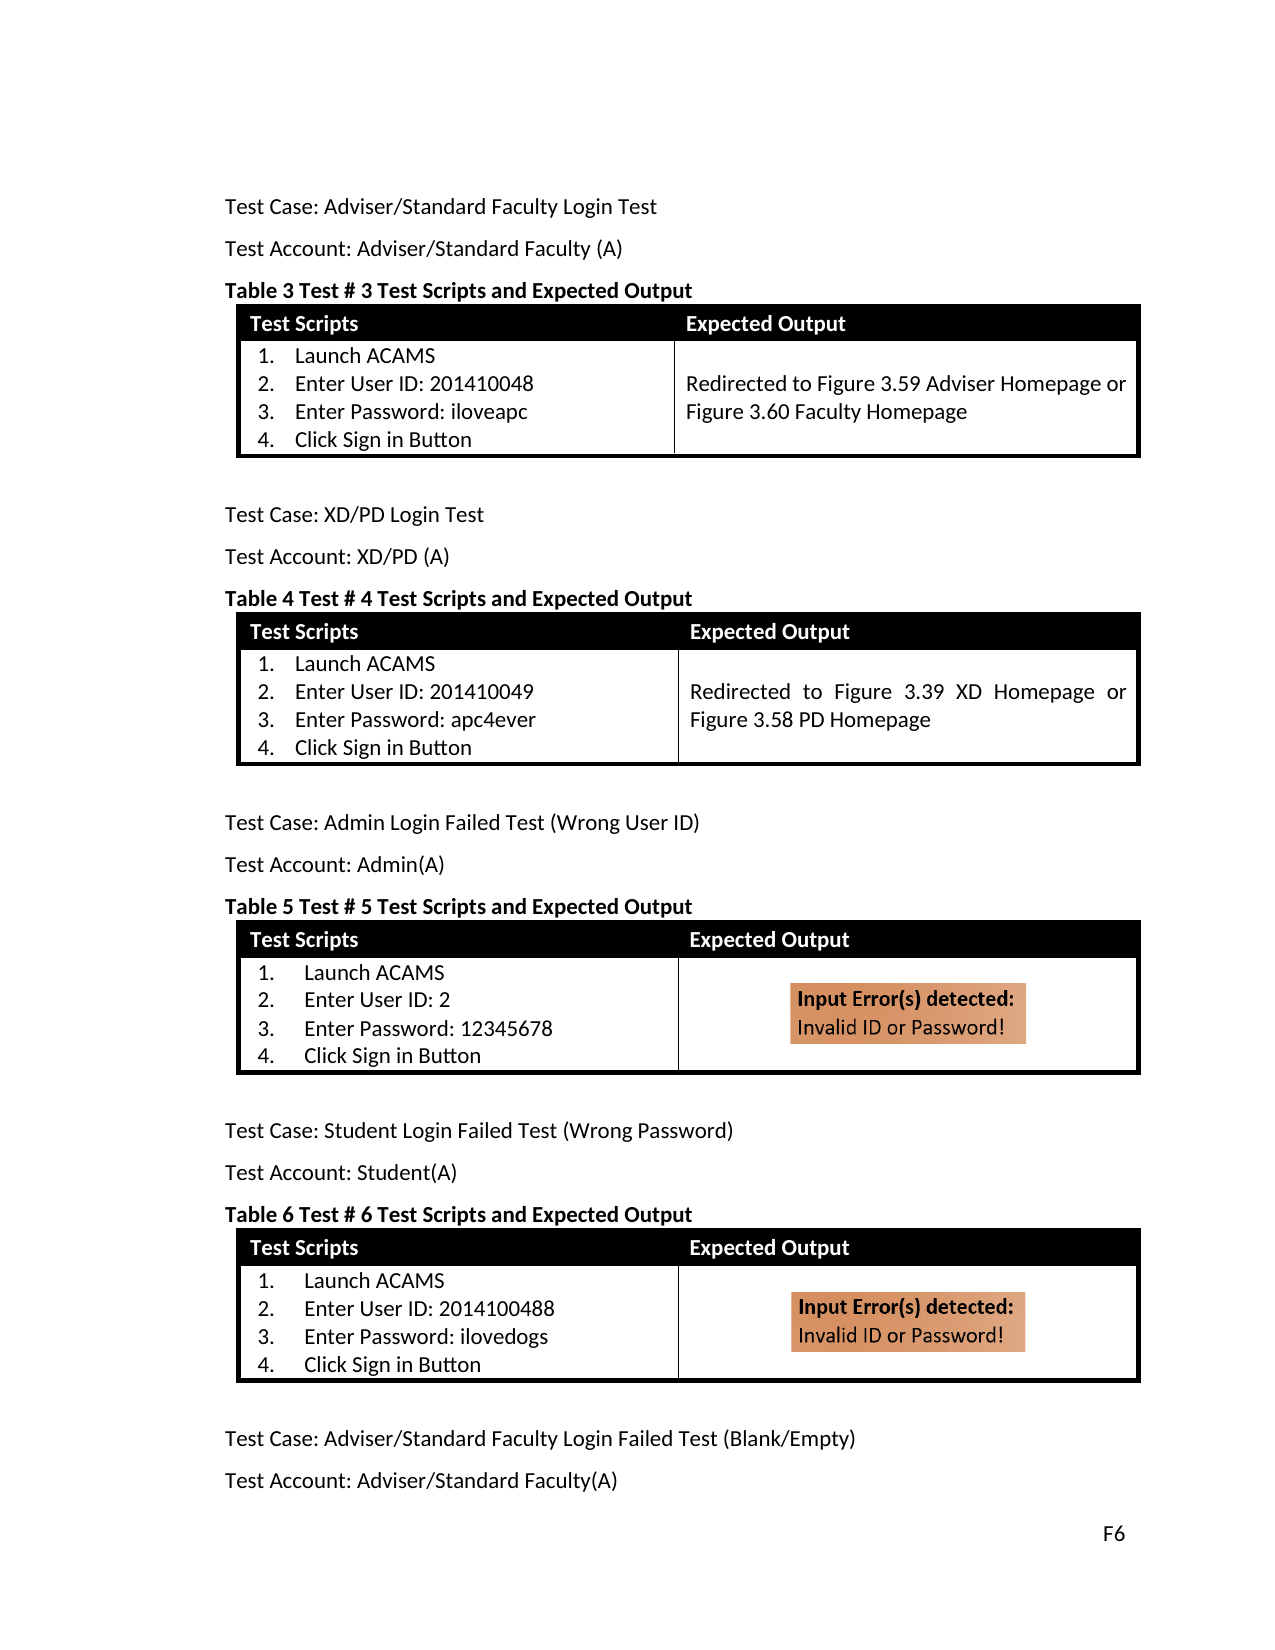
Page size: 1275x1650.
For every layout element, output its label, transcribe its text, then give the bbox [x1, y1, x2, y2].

table_cell Launch ACAMS Enter User ID: 201410048 Enter Password: iloveapc Click Sign in Button [241, 341, 674, 453]
text Test Case: Student Login Failed Test (Wrong Password) Test Account: Student(A) [225, 1116, 1125, 1186]
table_cell Launch ACAMS Enter User ID: 2 Enter Password: 12345678 Click Sign in Button [241, 958, 678, 1070]
table_cell Redirected to Figure 3.39 XD Homepage or Figure 3.58 PD Homepage [679, 650, 1136, 762]
text Table 5 Test # 5 Test Scripts and Expected Output [225, 892, 1125, 920]
table_header Expected Output [679, 925, 1136, 953]
text Table 6 Test # 6 Test Scripts and Expected Output [225, 1200, 1125, 1228]
text Test Case: Adviser/Standard Faculty Login Test Test Account: Adviser/Standard Faculty (A) [225, 150, 1125, 262]
table_cell Launch ACAMS Enter User ID: 201410049 Enter Password: apc4ever Click Sign in Button [241, 650, 678, 762]
text Test Case: XD/PD Login Test Test Account: XD/PD (A) [225, 458, 1125, 570]
text Table 4 Test # 4 Test Scripts and Expected Output [225, 584, 1125, 612]
table_cell [679, 1266, 1136, 1378]
text Test Case: Admin Login Failed Test (Wrong User ID) Test Account: Admin(A) [225, 808, 1125, 878]
table_header Test Scripts [241, 309, 674, 337]
table_header Expected Output [679, 617, 1136, 645]
picture [790, 983, 1027, 1044]
text Test Case: Adviser/Standard Faculty Login Failed Test (Blank/Empty) Test Account: Adviser/Standard Faculty(A) [225, 1382, 1125, 1494]
table_header Expected Output [675, 309, 1136, 337]
picture [791, 1292, 1026, 1352]
table_header Expected Output [679, 1233, 1136, 1261]
table_cell [679, 958, 1136, 1070]
table_header Test Scripts [241, 925, 678, 953]
table_cell Launch ACAMS Enter User ID: 2014100488 Enter Password: ilovedogs Click Sign in Button [241, 1266, 678, 1378]
text Table 3 Test # 3 Test Scripts and Expected Output [225, 276, 1125, 304]
table_cell Redirected to Figure 3.59 Adviser Homepage or Figure 3.60 Faculty Homepage [675, 341, 1136, 453]
table_header Test Scripts [241, 617, 678, 645]
table_header Test Scripts [241, 1233, 678, 1261]
